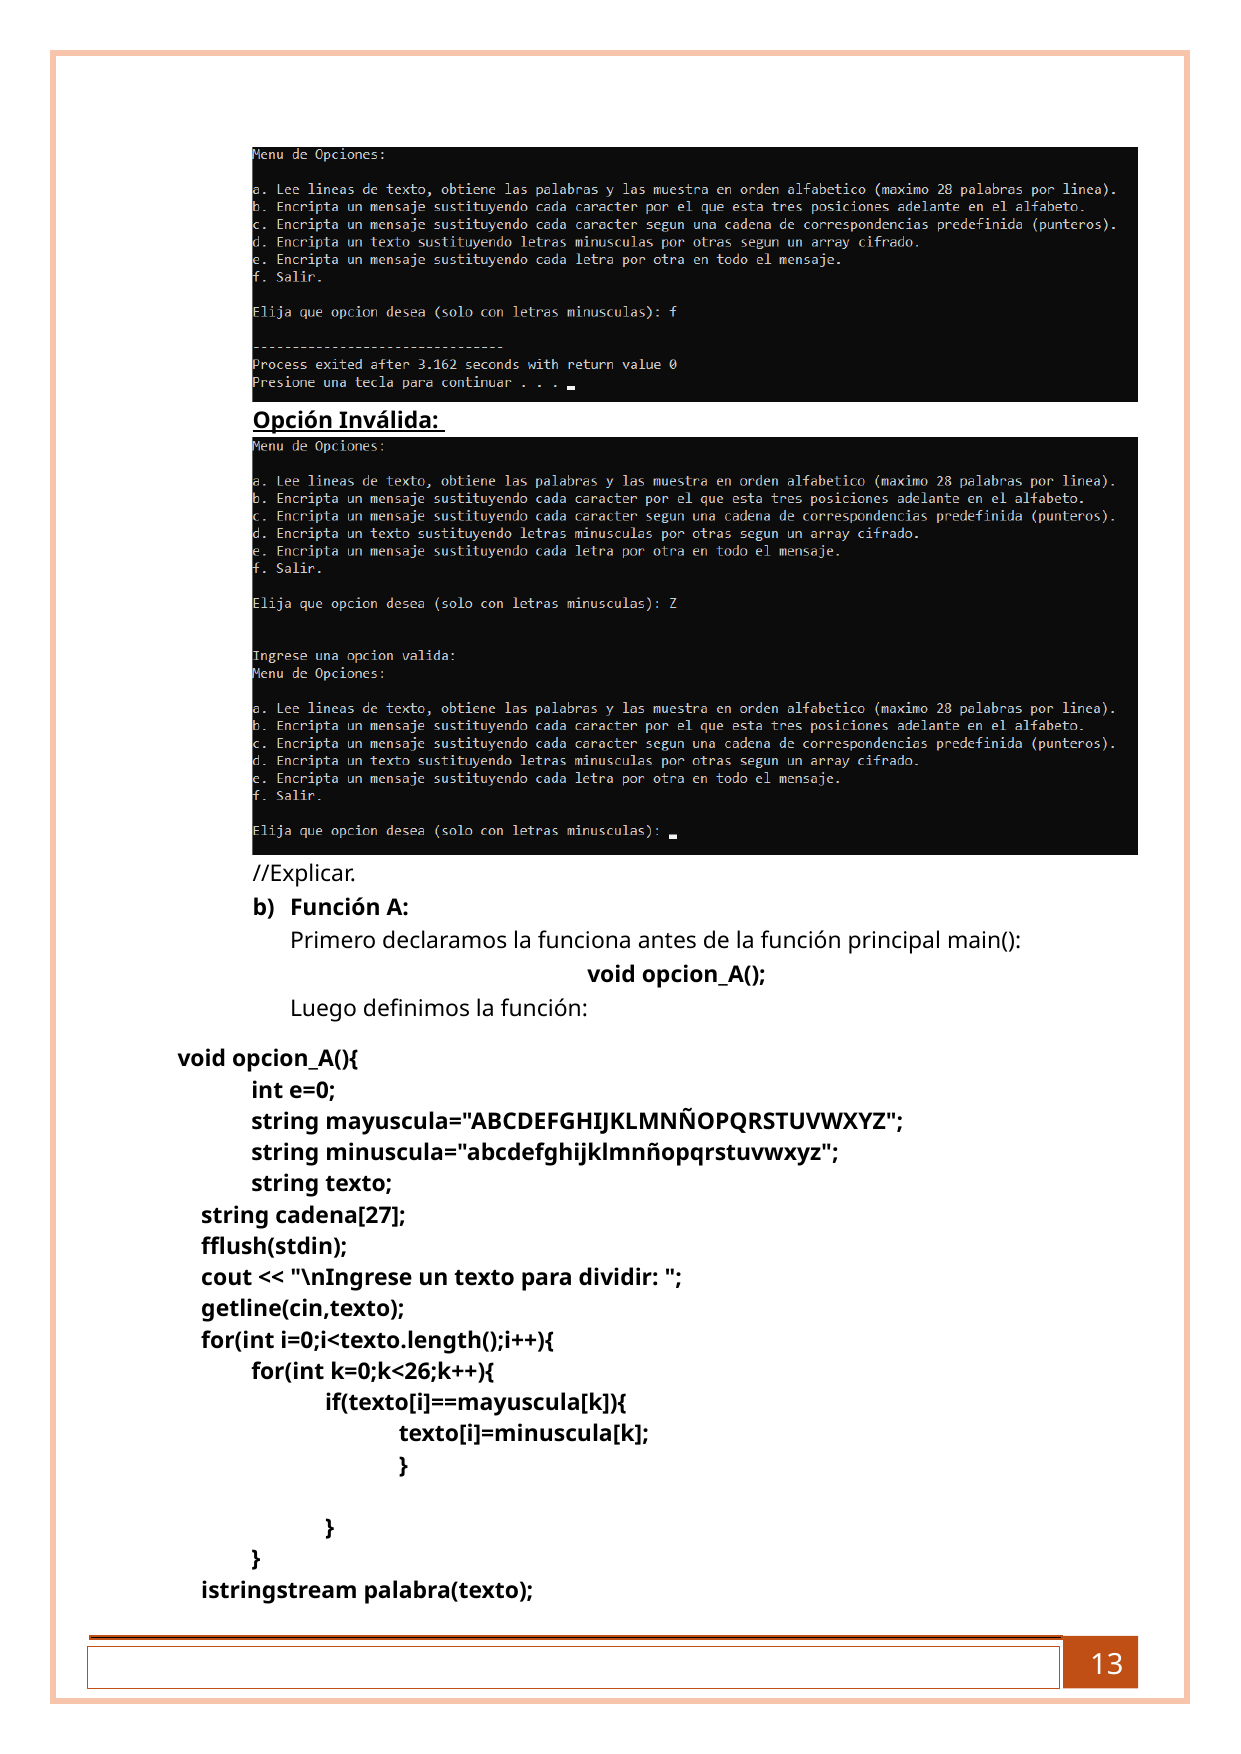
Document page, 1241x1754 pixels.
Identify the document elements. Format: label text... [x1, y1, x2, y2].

text } [177, 1511, 1063, 1542]
text cout << "\nIngrese un texto para dividir: "; [177, 1261, 1063, 1292]
list Luego definimos la función: [290, 992, 1063, 1023]
text getline(cin,texto); [177, 1292, 1063, 1324]
list Primero declaramos la funciona antes de la función principal main(): [290, 924, 1063, 956]
picture [252, 147, 1138, 402]
list void opcion_A(); [290, 958, 1063, 989]
text if(texto[i]==mayuscula[k]){ [177, 1386, 1063, 1417]
text fflush(stdin); [177, 1230, 1063, 1261]
text for(int i=0;i<texto.length();i++){ [177, 1324, 1063, 1355]
list Función A: [252, 891, 1063, 922]
text void opcion_A(){ [177, 1042, 1063, 1074]
picture [252, 437, 1138, 855]
text string cadena[27]; [177, 1199, 1063, 1230]
text string texto; [177, 1167, 1063, 1199]
text string mayuscula="ABCDEFGHIJKLMNÑOPQRSTUVWXYZ"; [177, 1105, 1063, 1136]
text for(int k=0;k<26;k++){ [177, 1355, 1063, 1386]
text int e=0; [177, 1074, 1063, 1105]
list Opción Inválida: [252, 404, 1063, 435]
text } [177, 1542, 1063, 1574]
list //Explicar. [252, 857, 1063, 888]
text } [177, 1449, 1063, 1480]
text string minuscula="abcdefghijklmnñopqrstuvwxyz"; [177, 1136, 1063, 1167]
text texto[i]=minuscula[k]; [177, 1417, 1063, 1449]
text istringstream palabra(texto); [177, 1574, 1063, 1605]
